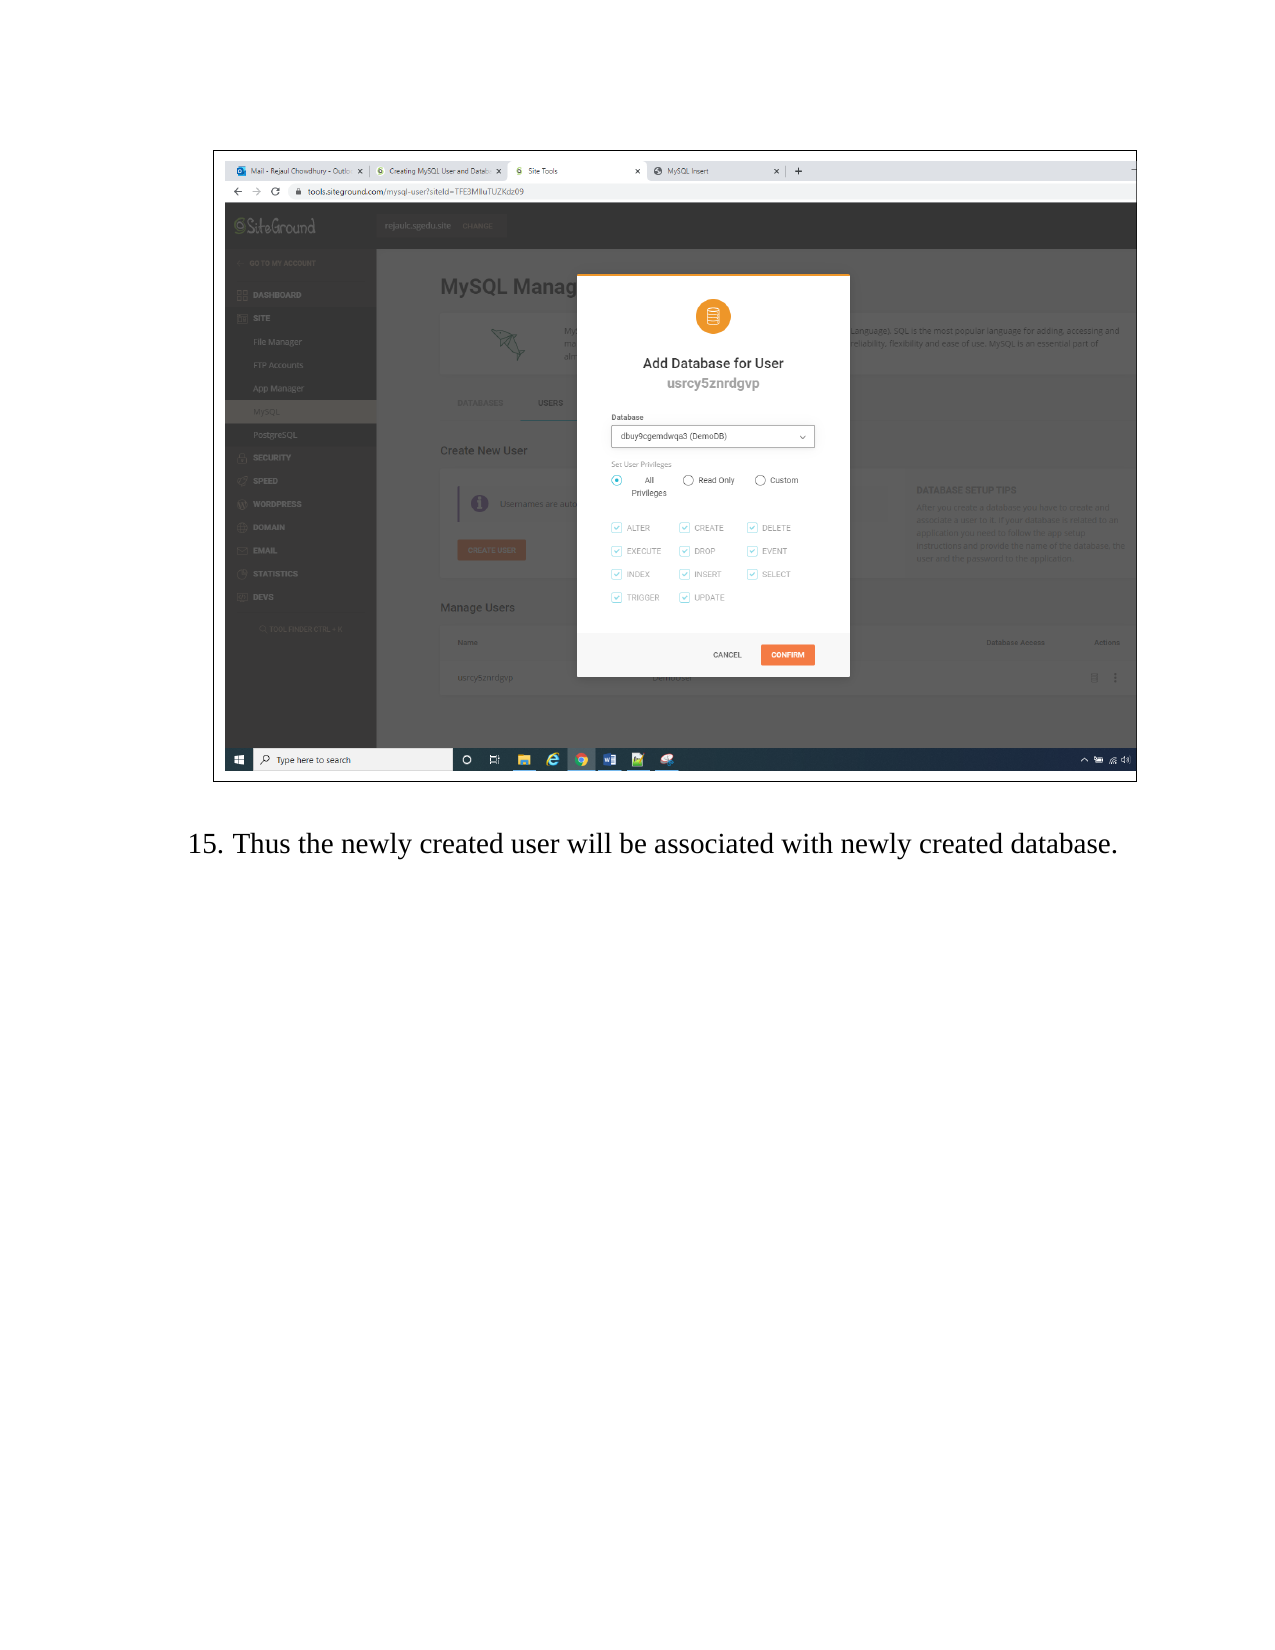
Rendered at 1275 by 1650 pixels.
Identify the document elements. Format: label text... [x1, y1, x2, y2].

picture [225, 161, 1137, 771]
table_header [214, 151, 1136, 781]
list Thus the newly created user will be associated with newly created database. [187, 826, 1125, 860]
